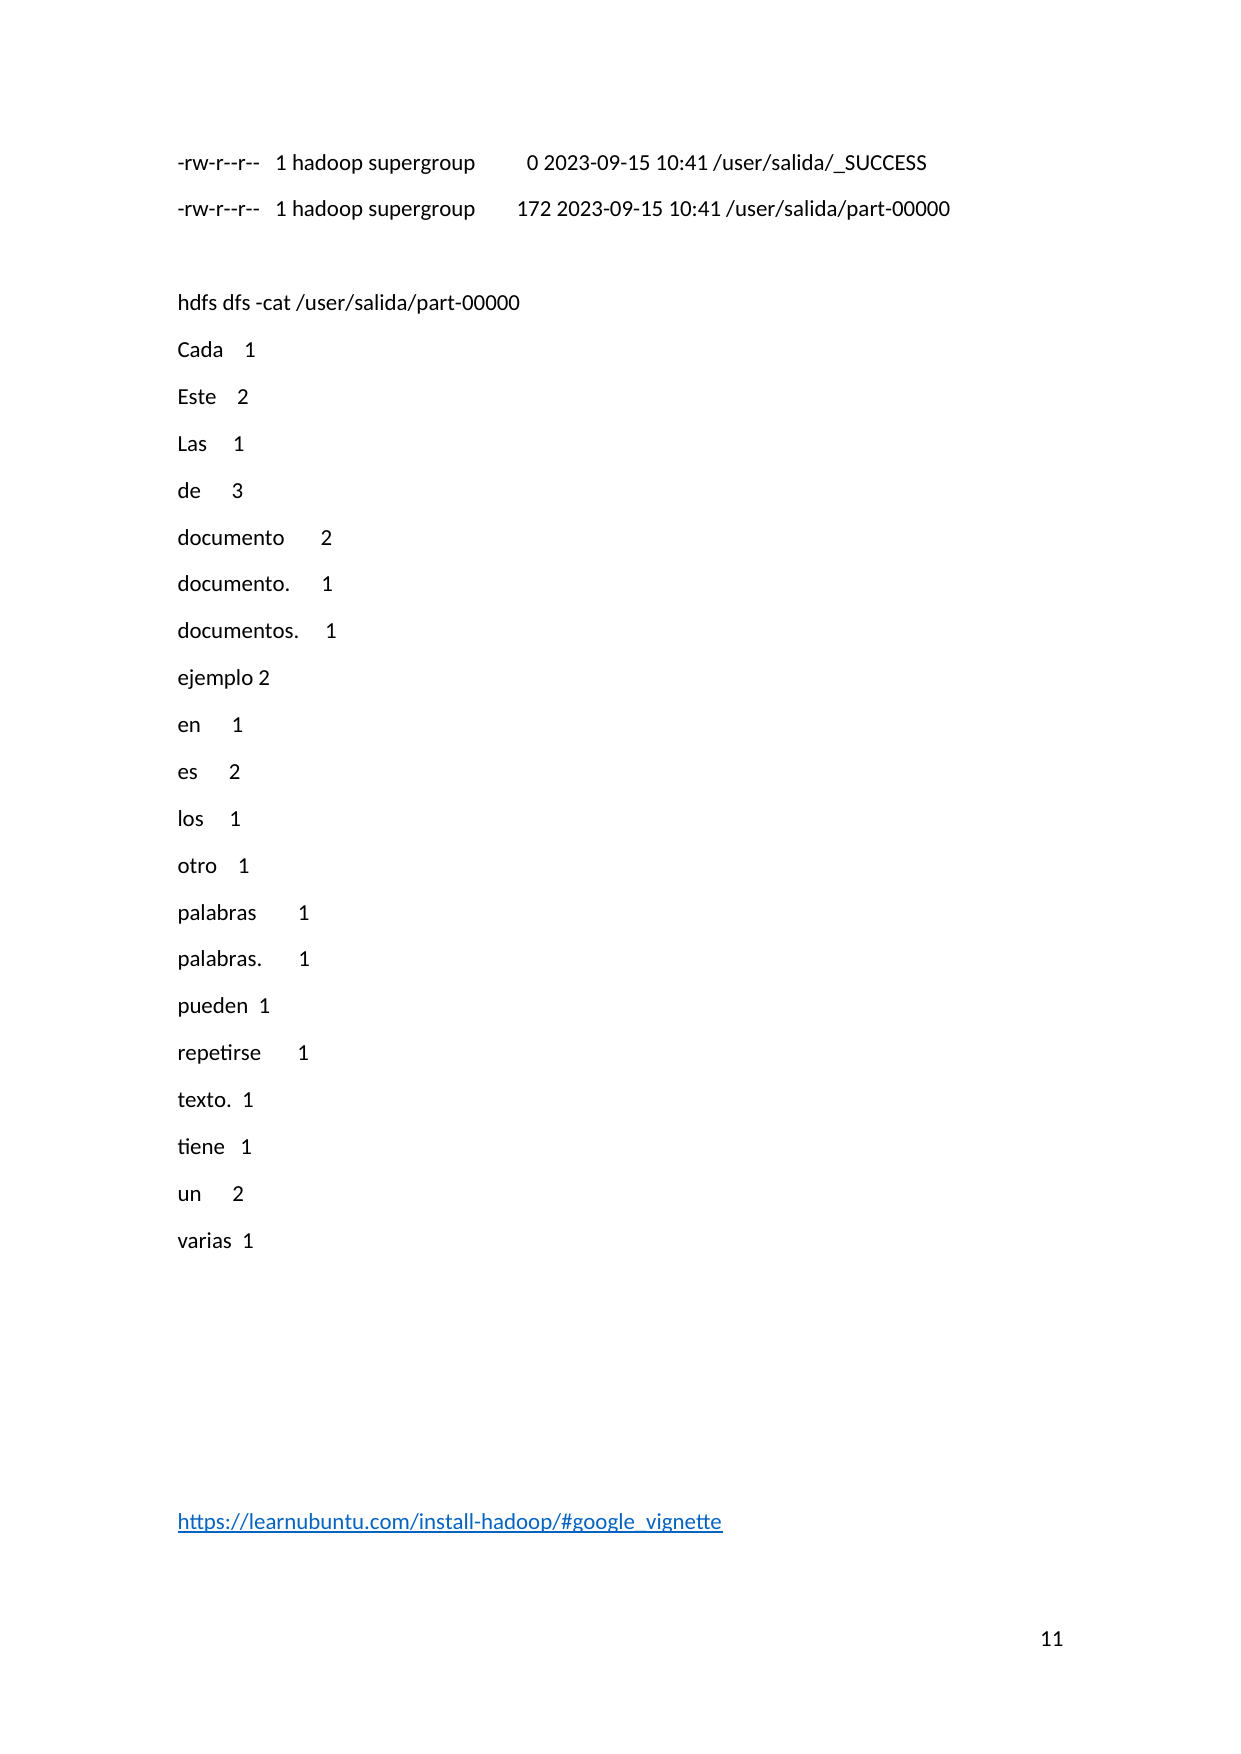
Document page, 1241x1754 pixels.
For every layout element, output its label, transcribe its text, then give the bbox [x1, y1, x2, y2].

text es 2 [177, 757, 1063, 785]
text pueden 1 [177, 991, 1063, 1019]
text ejemplo 2 [177, 663, 1063, 691]
text palabras. 1 [177, 944, 1063, 972]
text texto. 1 [177, 1085, 1063, 1113]
text varias 1 [177, 1226, 1063, 1254]
text Este 2 [177, 382, 1063, 410]
text en 1 [177, 710, 1063, 738]
text Cada 1 [177, 335, 1063, 363]
text de 3 [177, 476, 1063, 504]
text un 2 [177, 1179, 1063, 1207]
text tiene 1 [177, 1132, 1063, 1160]
text -rw-r--r-- 1 hadoop supergroup 172 2023-09-15 10:41 /user/salida/part-00000 [177, 194, 1063, 222]
text -rw-r--r-- 1 hadoop supergroup 0 2023-09-15 10:41 /user/salida/_SUCCESS [177, 148, 1063, 176]
text documentos. 1 [177, 616, 1063, 644]
text los 1 [177, 804, 1063, 832]
text hdfs dfs -cat /user/salida/part-00000 [177, 288, 1063, 316]
text https://learnubuntu.com/install-hadoop/#google_vignette [177, 1507, 1063, 1535]
text Las 1 [177, 429, 1063, 457]
text documento 2 [177, 523, 1063, 551]
text documento. 1 [177, 569, 1063, 597]
text repetirse 1 [177, 1038, 1063, 1066]
text palabras 1 [177, 898, 1063, 926]
text otro 1 [177, 851, 1063, 879]
